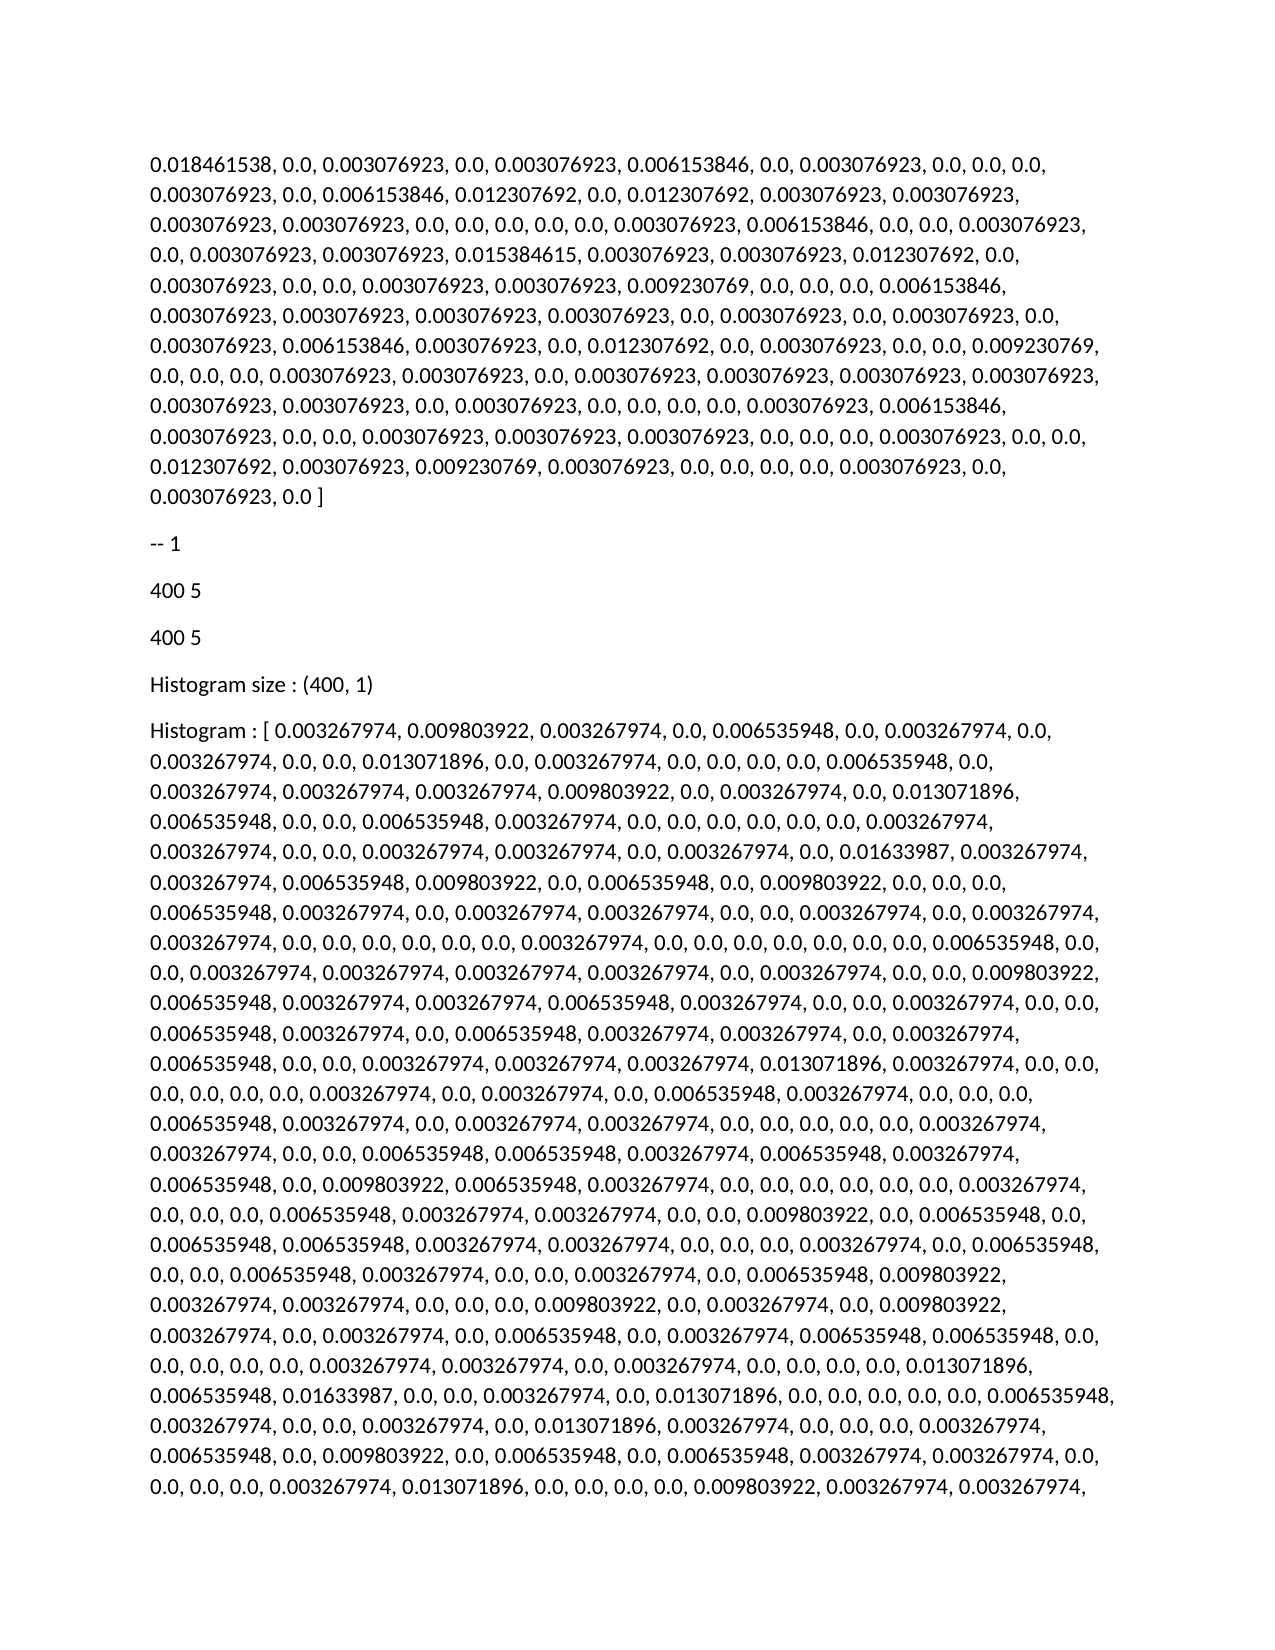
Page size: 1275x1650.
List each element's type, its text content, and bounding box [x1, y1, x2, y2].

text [150, 150, 1125, 510]
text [150, 717, 1125, 1500]
text 400 5 [150, 623, 1125, 651]
text 400 5 [150, 576, 1125, 604]
text Histogram size : (400, 1) [150, 670, 1125, 698]
text -- 1 [150, 529, 1125, 557]
